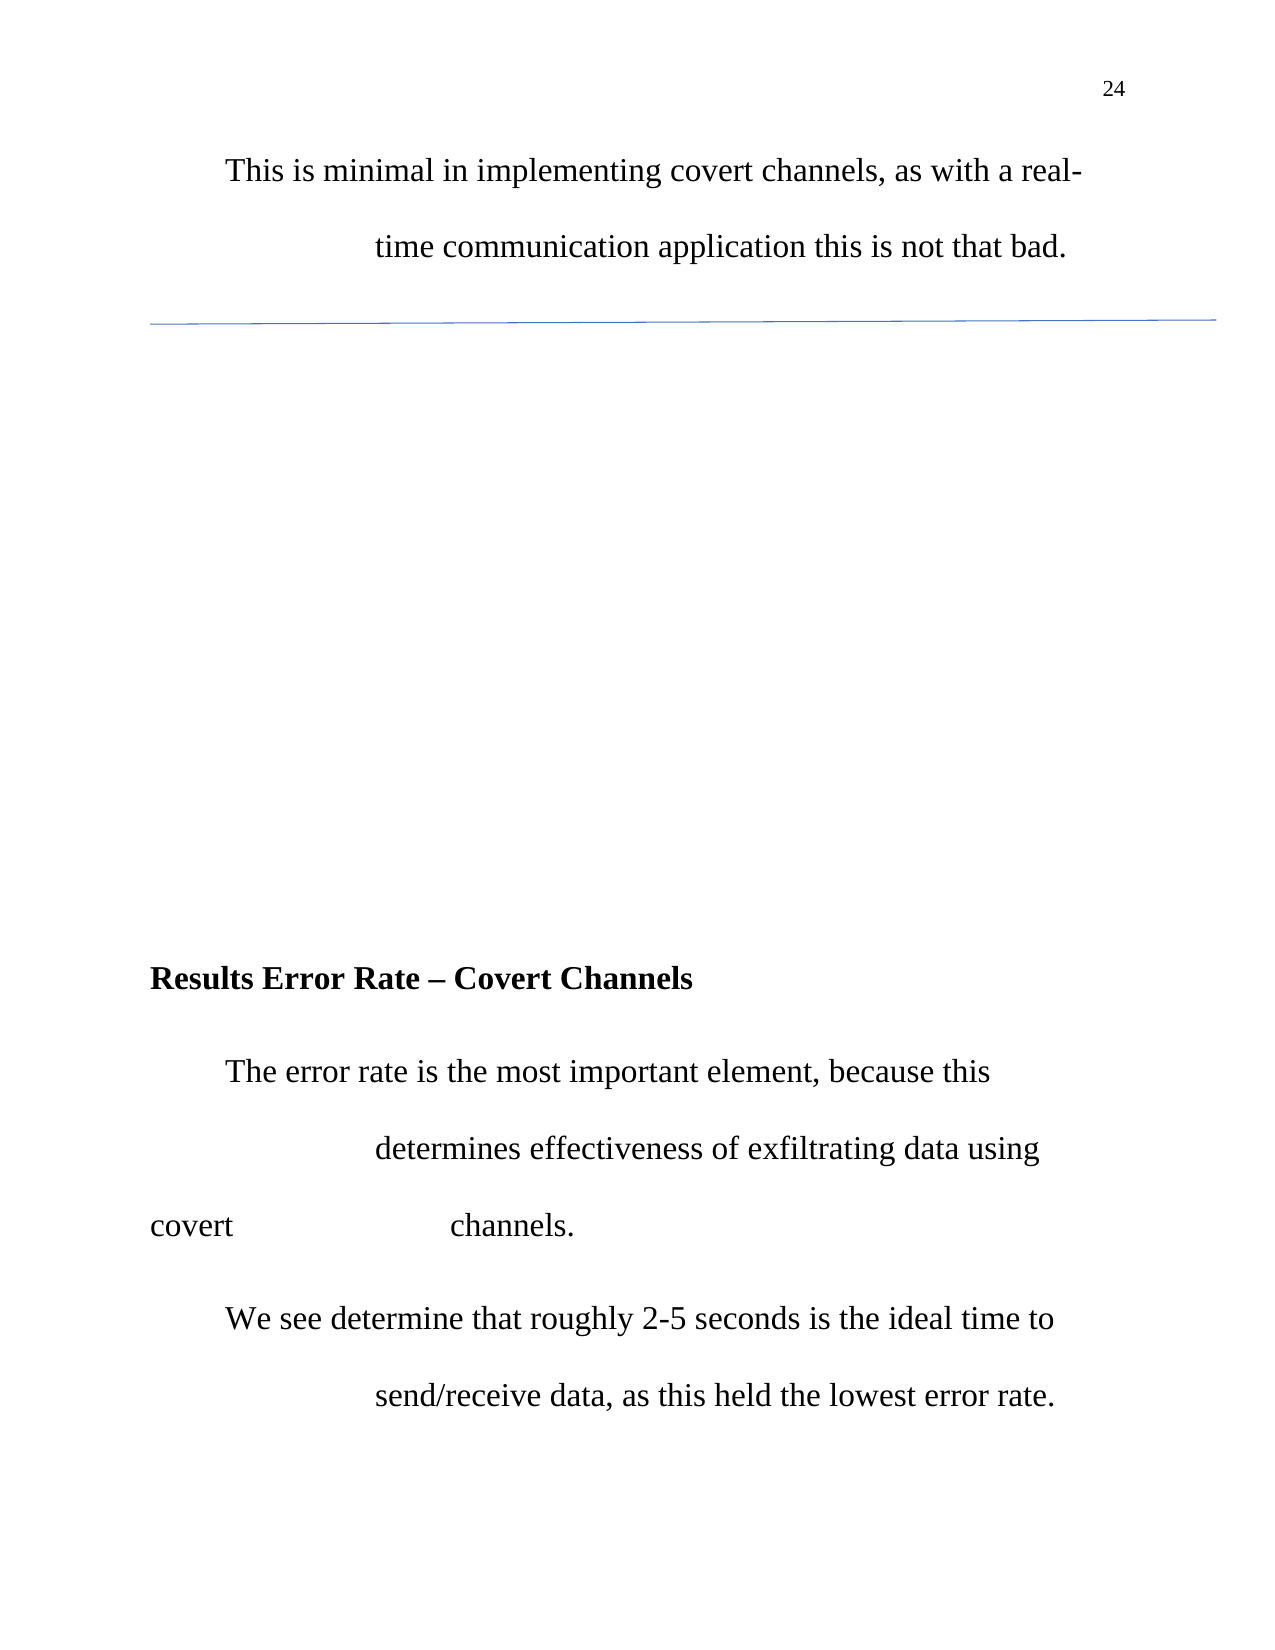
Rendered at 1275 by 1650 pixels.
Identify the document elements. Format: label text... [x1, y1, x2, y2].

text We see determine that roughly 2-5 seconds is the ideal time to send/receive data, as this held the lowest error rate. [150, 1298, 1125, 1413]
text The error rate is the most important element, because this determines effectiveness of exfiltrating data using covert channels. [150, 1052, 1125, 1243]
text Results Error Rate – Covert Channels [150, 958, 1125, 997]
text This is minimal in implementing covert channels, as with a real- time communication application this is not that bad. [150, 150, 1125, 265]
